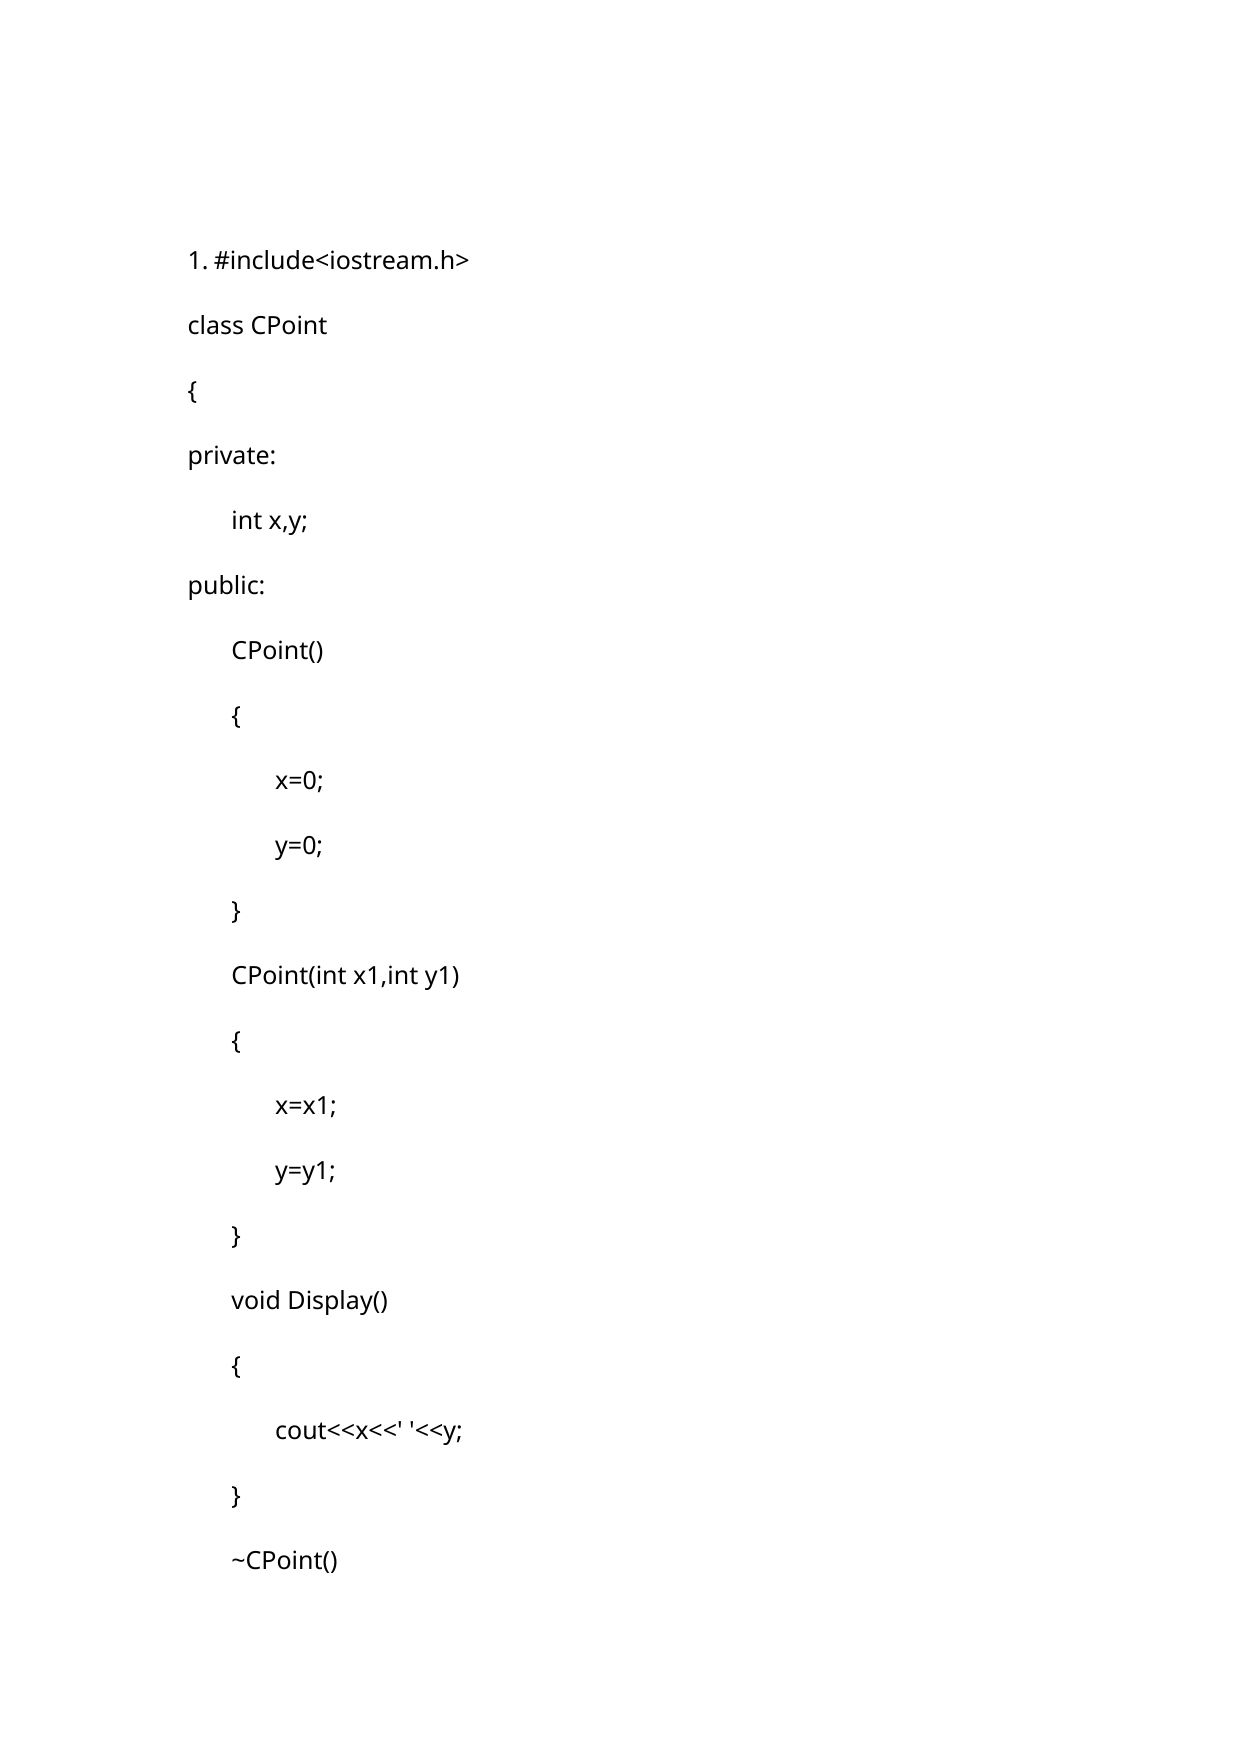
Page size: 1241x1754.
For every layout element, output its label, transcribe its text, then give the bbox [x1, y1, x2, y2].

text private: [187, 422, 1053, 487]
text } [187, 1462, 1053, 1527]
text y=y1; [187, 1137, 1053, 1202]
text 1. #include<iostream.h> [187, 227, 1053, 292]
text cout<<x<<' '<<y; [187, 1397, 1053, 1462]
text { [187, 1007, 1053, 1072]
text } [187, 877, 1053, 942]
text y=0; [187, 812, 1053, 877]
text x=x1; [187, 1072, 1053, 1137]
text { [187, 1332, 1053, 1397]
text ~CPoint() [187, 1527, 1053, 1592]
text { [187, 682, 1053, 747]
text int x,y; [187, 487, 1053, 552]
text public: [187, 552, 1053, 617]
text class CPoint [187, 292, 1053, 357]
text x=0; [187, 747, 1053, 812]
text CPoint() [187, 617, 1053, 682]
text { [187, 357, 1053, 422]
text } [187, 1202, 1053, 1267]
text CPoint(int x1,int y1) [187, 942, 1053, 1007]
text void Display() [187, 1267, 1053, 1332]
